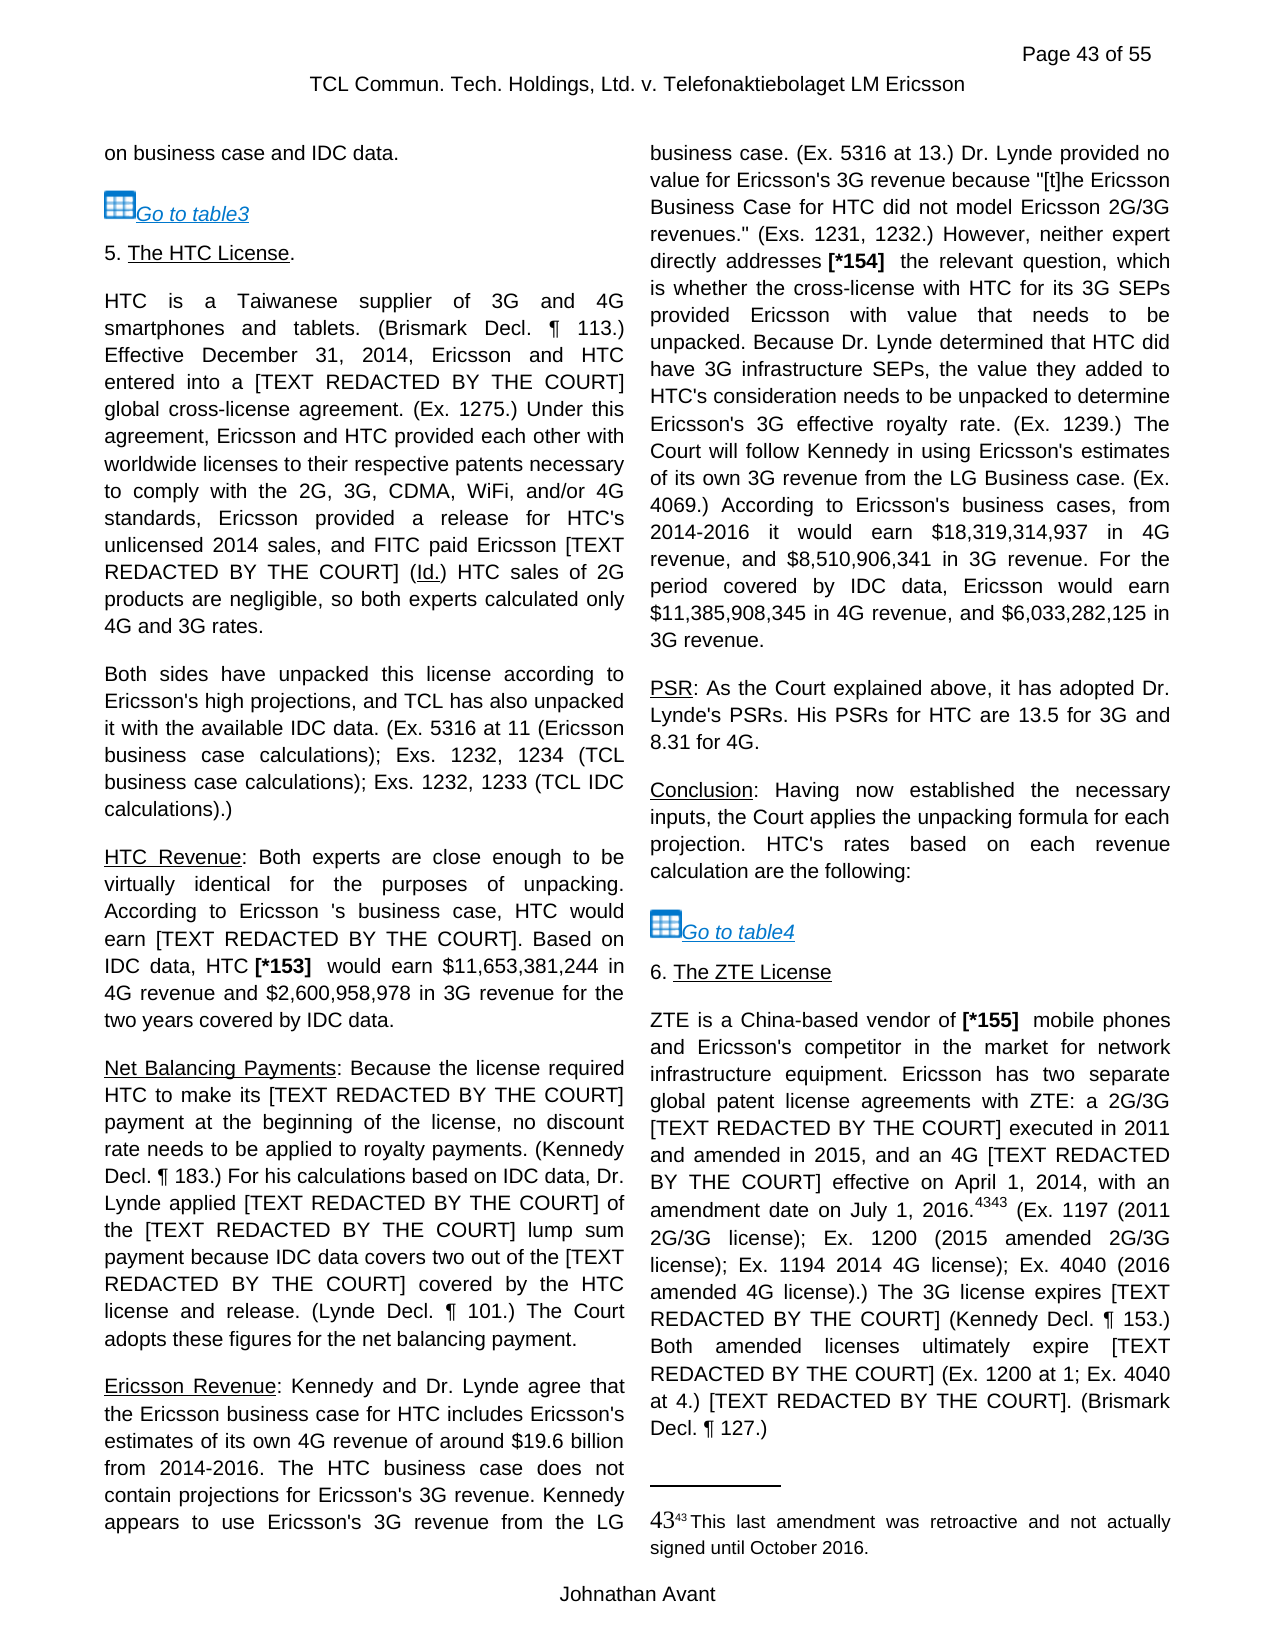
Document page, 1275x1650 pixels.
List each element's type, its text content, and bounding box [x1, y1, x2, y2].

text PSR: As the Court explained above, it has adopted Dr. Lynde's PSRs. His PSRs for HTC are 13.5 for 3G and 8.31 for 4G. [650, 673, 1171, 754]
text 5. The HTC License. [104, 238, 625, 265]
text Ericsson Revenue: Kennedy and Dr. Lynde agree that the Ericsson business case for HTC includes Ericsson's estimates of its own 4G revenue of around $19.6 billion from 2014-2016. The HTC business case does not contain projections for Ericsson's 3G revenue. Kennedy appears to use Ericsson's 3G revenue from the LG business case. (Ex. 5316 at 13.) Dr. Lynde provided no value for Ericsson's 3G revenue because "[t]he Ericsson Business Case for HTC did not model Ericsson 2G/3G revenues." (Exs. 1231, 1232.) However, neither expert directly addresses [*154] the relevant question, which is whether the cross-license with HTC for its 3G SEPs provided Ericsson with value that needs to be unpacked. Because Dr. Lynde determined that HTC did have 3G infrastructure SEPs, the value they added to HTC's consideration needs to be unpacked to determine Ericsson's 3G effective royalty rate. (Ex. 1239.) The Court will follow Kennedy in using Ericsson's estimates of its own 3G revenue from the LG Business case. (Ex. 4069.) According to Ericsson's business cases, from 2014-2016 it would earn $18,319,314,937 in 4G revenue, and $8,510,906,341 in 3G revenue. For the period covered by IDC data, Ericsson would earn $11,385,908,345 in 4G revenue, and $6,033,282,125 in 3G revenue. [104, 1371, 625, 1534]
text 6. The ZTE License [650, 957, 1171, 984]
text Go to table4 [650, 908, 1171, 944]
text Ericsson Revenue: Kennedy and Dr. Lynde agree that the Ericsson business case for HTC includes Ericsson's estimates of its own 4G revenue of around $19.6 billion from 2014-2016. The HTC business case does not contain projections for Ericsson's 3G revenue. Kennedy appears to use Ericsson's 3G revenue from the LG business case. (Ex. 5316 at 13.) Dr. Lynde provided no value for Ericsson's 3G revenue because "[t]he Ericsson Business Case for HTC did not model Ericsson 2G/3G revenues." (Exs. 1231, 1232.) However, neither expert directly addresses [*154] the relevant question, which is whether the cross-license with HTC for its 3G SEPs provided Ericsson with value that needs to be unpacked. Because Dr. Lynde determined that HTC did have 3G infrastructure SEPs, the value they added to HTC's consideration needs to be unpacked to determine Ericsson's 3G effective royalty rate. (Ex. 1239.) The Court will follow Kennedy in using Ericsson's estimates of its own 3G revenue from the LG Business case. (Ex. 4069.) According to Ericsson's business cases, from 2014-2016 it would earn $18,319,314,937 in 4G revenue, and $8,510,906,341 in 3G revenue. For the period covered by IDC data, Ericsson would earn $11,385,908,345 in 4G revenue, and $6,033,282,125 in 3G revenue. [650, 137, 1171, 652]
text HTC is a Taiwanese supplier of 3G and 4G smartphones and tablets. (Brismark Decl. ¶ 113.) Effective December 31, 2014, Ericsson and HTC entered into a [TEXT REDACTED BY THE COURT] global cross-license agreement. (Ex. 1275.) Under this agreement, Ericsson and HTC provided each other with worldwide licenses to their respective patents necessary to comply with the 2G, 3G, CDMA, WiFi, and/or 4G standards, Ericsson provided a release for HTC's unlicensed 2014 sales, and FITC paid Ericsson [TEXT REDACTED BY THE COURT] (Id.) HTC sales of 2G products are negligible, so both experts calculated only 4G and 3G rates. [104, 286, 625, 638]
text Conclusion: Having now established the necessary inputs, the Court applies the unpacking formula for each projection. HTC's rates based on each revenue calculation are the following: [650, 775, 1171, 883]
text HTC Revenue: Both experts are close enough to be virtually identical for the purposes of unpacking. According to Ericsson 's business case, HTC would earn [TEXT REDACTED BY THE COURT]. Based on IDC data, HTC [*153] would earn $11,653,381,244 in 4G revenue and $2,600,958,978 in 3G revenue for the two years covered by IDC data. [104, 842, 625, 1032]
text Conclusion: Having now established the necessary inputs, the Court applies the unpacking formula based on business case and IDC data. [104, 137, 625, 164]
picture [104, 189, 136, 221]
text Both sides have unpacked this license according to Ericsson's high projections, and TCL has also unpacked it with the available IDC data. (Ex. 5316 at 11 (Ericsson business case calculations); Exs. 1232, 1234 (TCL business case calculations); Exs. 1232, 1233 (TCL IDC calculations).) [104, 659, 625, 821]
text Go to table3 [104, 189, 625, 225]
text ZTE is a China-based vendor of [*155] mobile phones and Ericsson's competitor in the market for network infrastructure equipment. Ericsson has two separate global patent license agreements with ZTE: a 2G/3G [TEXT REDACTED BY THE COURT] executed in 2011 and amended in 2015, and an 4G [TEXT REDACTED BY THE COURT] effective on April 1, 2014, with an amendment date on July 1, 2016.43 (Ex. 1197 (2011 2G/3G license); Ex. 1200 (2015 amended 2G/3G license); Ex. 1194 2014 4G license); Ex. 4040 (2016 amended 4G license).) The 3G license expires [TEXT REDACTED BY THE COURT] (Kennedy Decl. ¶ 153.) Both amended licenses ultimately expire [TEXT REDACTED BY THE COURT] (Ex. 1200 at 1; Ex. 4040 at 4.) [TEXT REDACTED BY THE COURT]. (Brismark Decl. ¶ 127.) [650, 1004, 1171, 1439]
text Net Balancing Payments: Because the license required HTC to make its [TEXT REDACTED BY THE COURT] payment at the beginning of the license, no discount rate needs to be applied to royalty payments. (Kennedy Decl. ¶ 183.) For his calculations based on IDC data, Dr. Lynde applied [TEXT REDACTED BY THE COURT] of the [TEXT REDACTED BY THE COURT] lump sum payment because IDC data covers two out of the [TEXT REDACTED BY THE COURT] covered by the HTC license and release. (Lynde Decl. ¶ 101.) The Court adopts these figures for the net balancing payment. [104, 1052, 625, 1350]
picture [650, 908, 682, 940]
